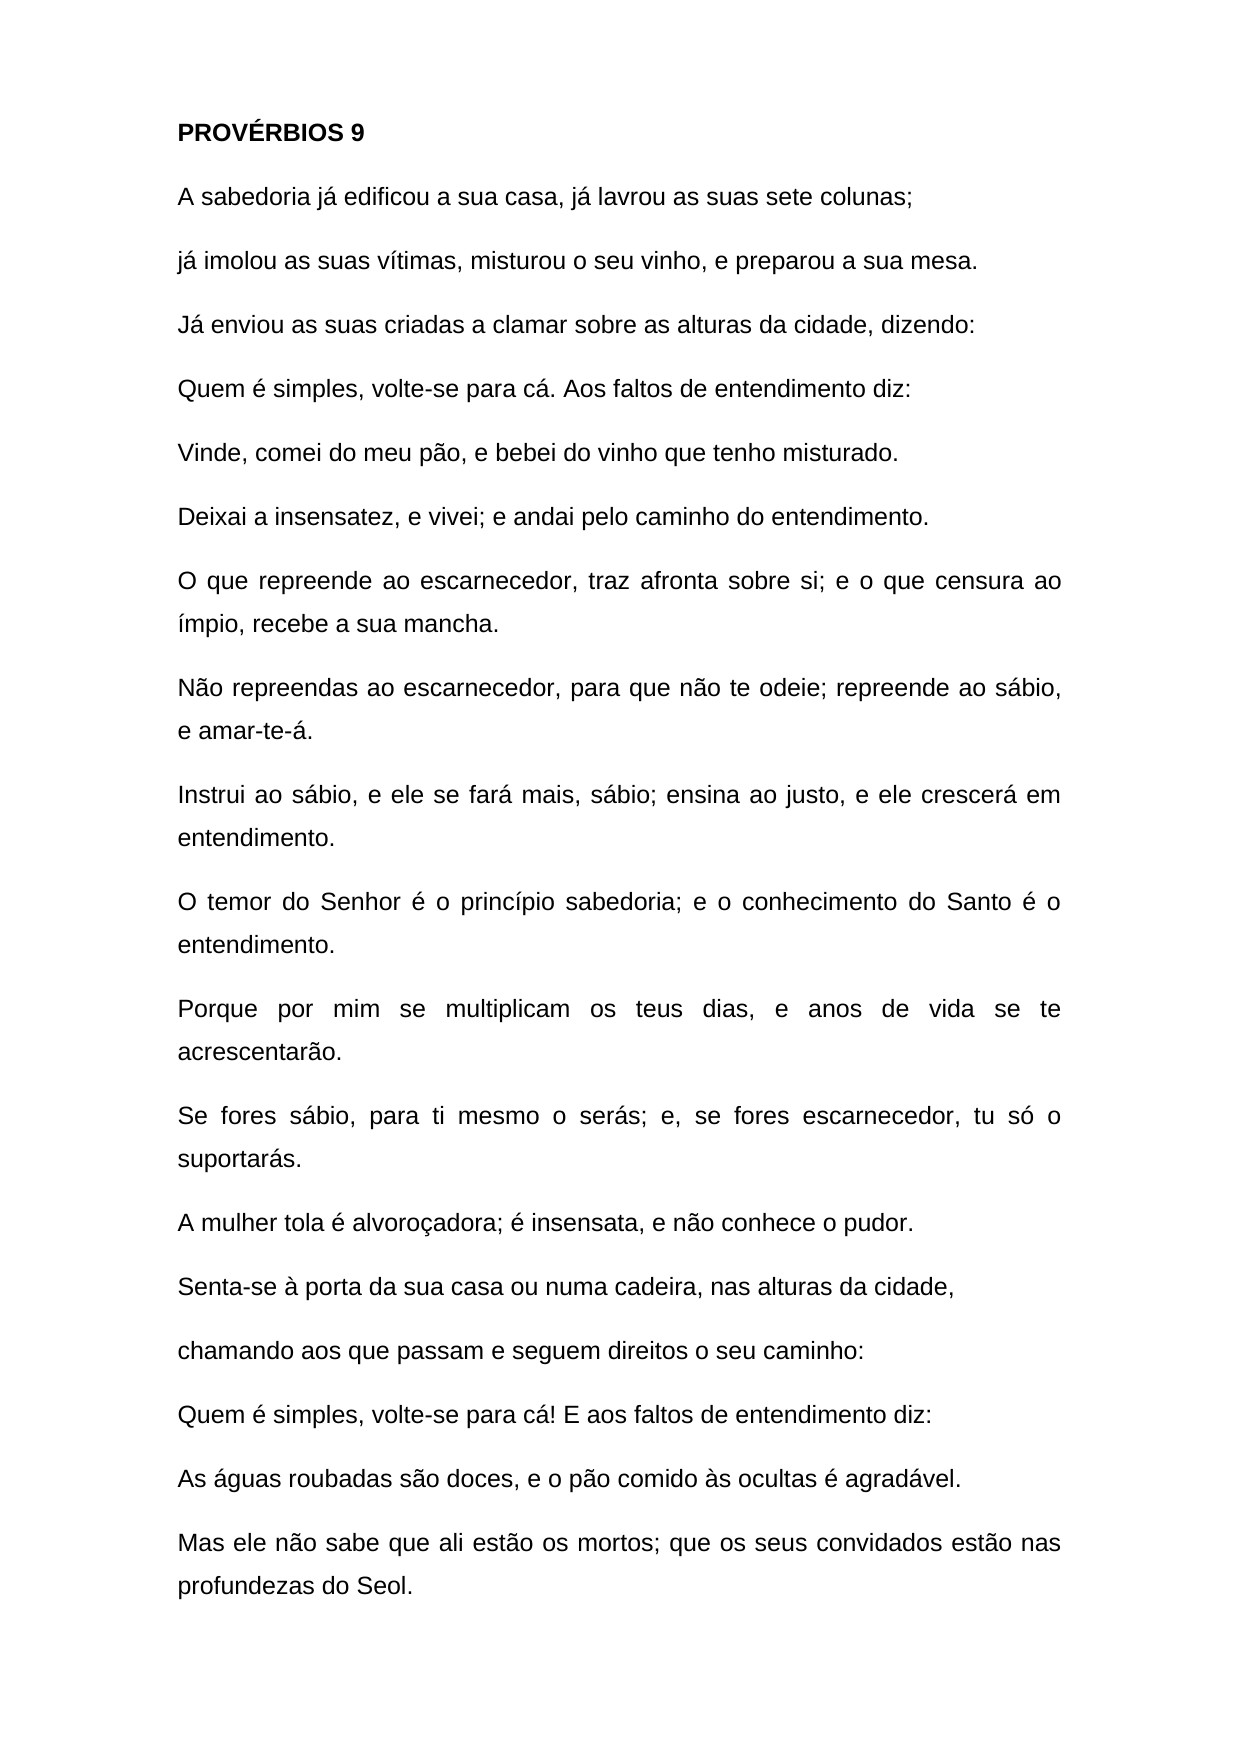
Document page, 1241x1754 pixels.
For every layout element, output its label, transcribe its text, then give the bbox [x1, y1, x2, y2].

text Já enviou as suas criadas a clamar sobre as alturas da cidade, dizendo: [177, 310, 1063, 339]
text O que repreende ao escarnecedor, traz afronta sobre si; e o que censura ao ímpio, recebe a sua mancha. [177, 566, 1063, 638]
text O temor do Senhor é o princípio sabedoria; e o conhecimento do Santo é o entendimento. [177, 887, 1063, 959]
text PROVÉRBIOS 9 [177, 118, 1063, 147]
text Senta-se à porta da sua casa ou numa cadeira, nas alturas da cidade, [177, 1272, 1063, 1301]
text Não repreendas ao escarnecedor, para que não te odeie; repreende ao sábio, e amar-te-á. [177, 673, 1063, 745]
text A sabedoria já edificou a sua casa, já lavrou as suas sete colunas; [177, 182, 1063, 211]
text Quem é simples, volte-se para cá. Aos faltos de entendimento diz: [177, 374, 1063, 403]
text Mas ele não sabe que ali estão os mortos; que os seus convidados estão nas profundezas do Seol. [177, 1528, 1063, 1600]
text chamando aos que passam e seguem direitos o seu caminho: [177, 1336, 1063, 1365]
text Porque por mim se multiplicam os teus dias, e anos de vida se te acrescentarão. [177, 994, 1063, 1066]
text Instrui ao sábio, e ele se fará mais, sábio; ensina ao justo, e ele crescerá em entendimento. [177, 780, 1063, 852]
text Vinde, comei do meu pão, e bebei do vinho que tenho misturado. [177, 438, 1063, 467]
text já imolou as suas vítimas, misturou o seu vinho, e preparou a sua mesa. [177, 246, 1063, 275]
text Se fores sábio, para ti mesmo o serás; e, se fores escarnecedor, tu só o suportarás. [177, 1101, 1063, 1173]
text As águas roubadas são doces, e o pão comido às ocultas é agradável. [177, 1464, 1063, 1493]
text Quem é simples, volte-se para cá! E aos faltos de entendimento diz: [177, 1400, 1063, 1429]
text A mulher tola é alvoroçadora; é insensata, e não conhece o pudor. [177, 1208, 1063, 1237]
text Deixai a insensatez, e vivei; e andai pelo caminho do entendimento. [177, 502, 1063, 531]
